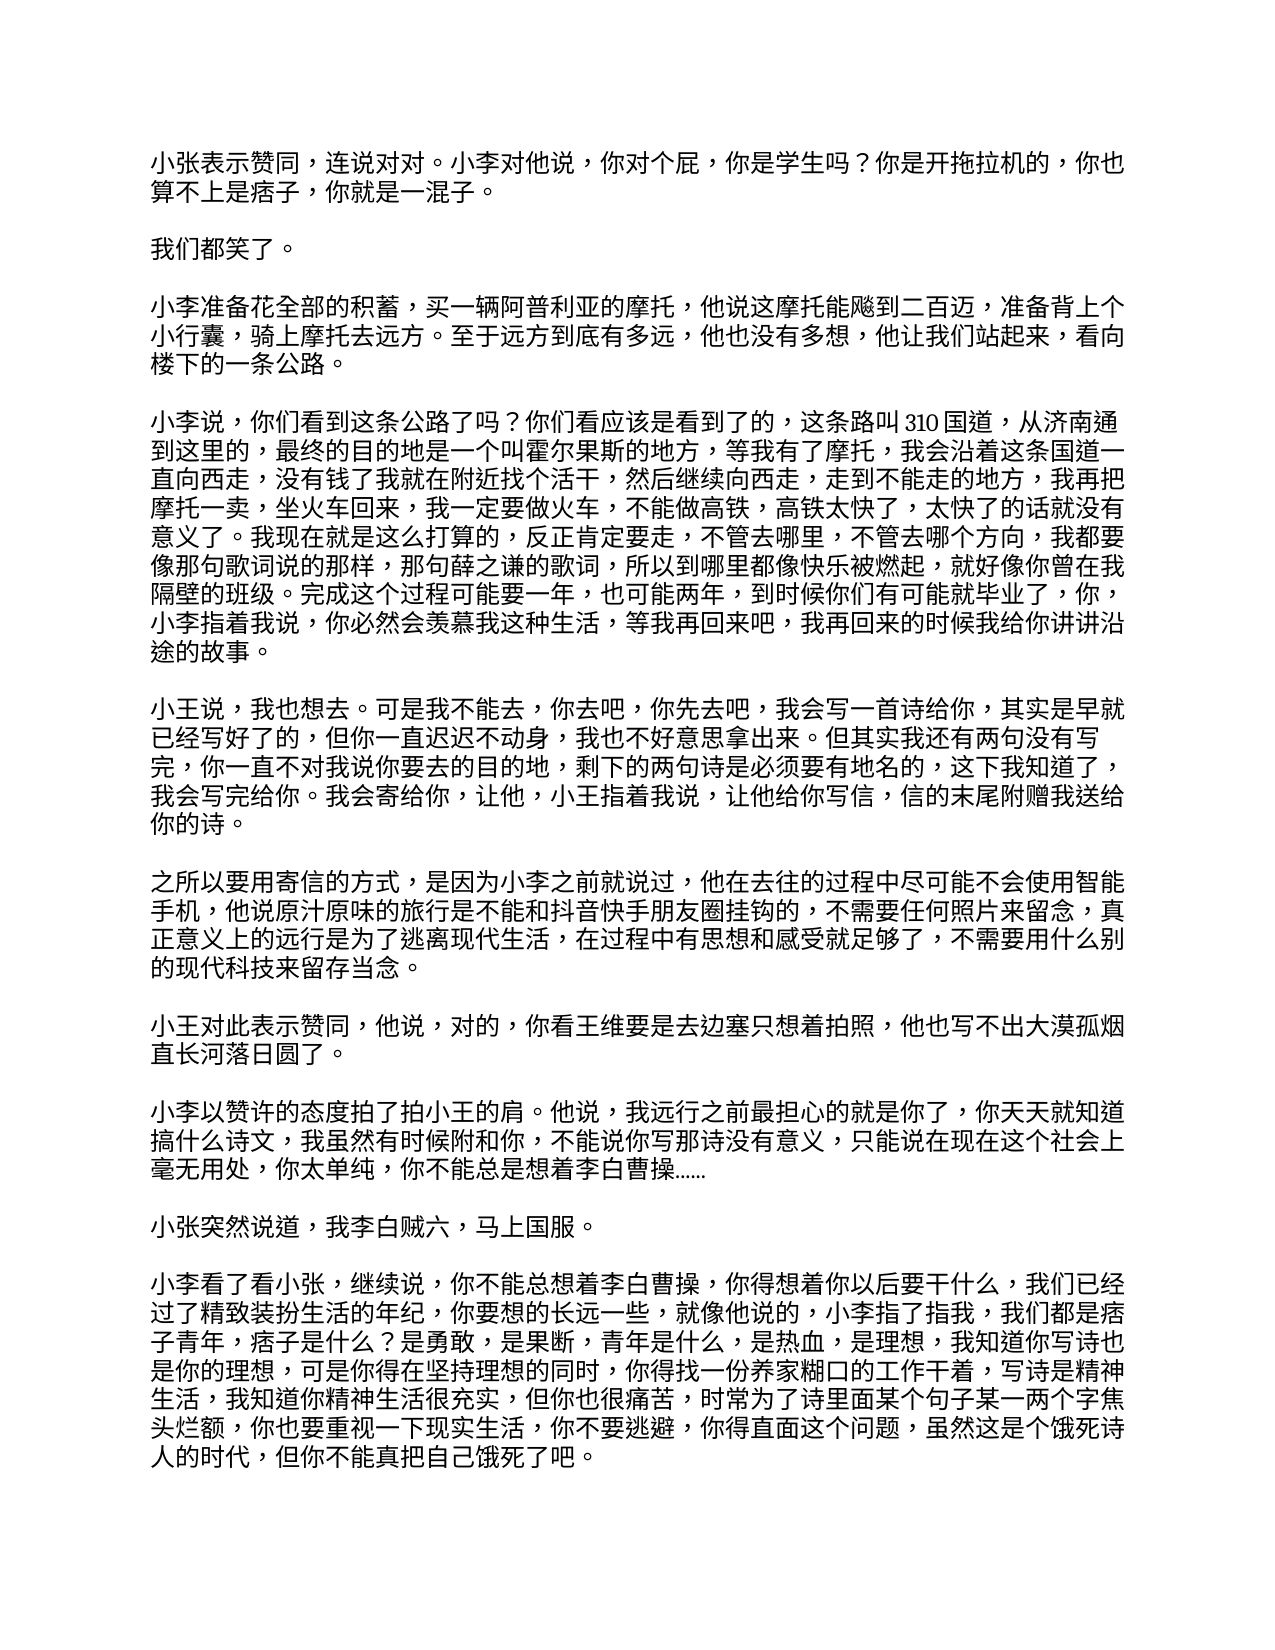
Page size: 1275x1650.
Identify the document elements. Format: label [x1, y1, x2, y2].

text [150, 150, 1125, 1472]
